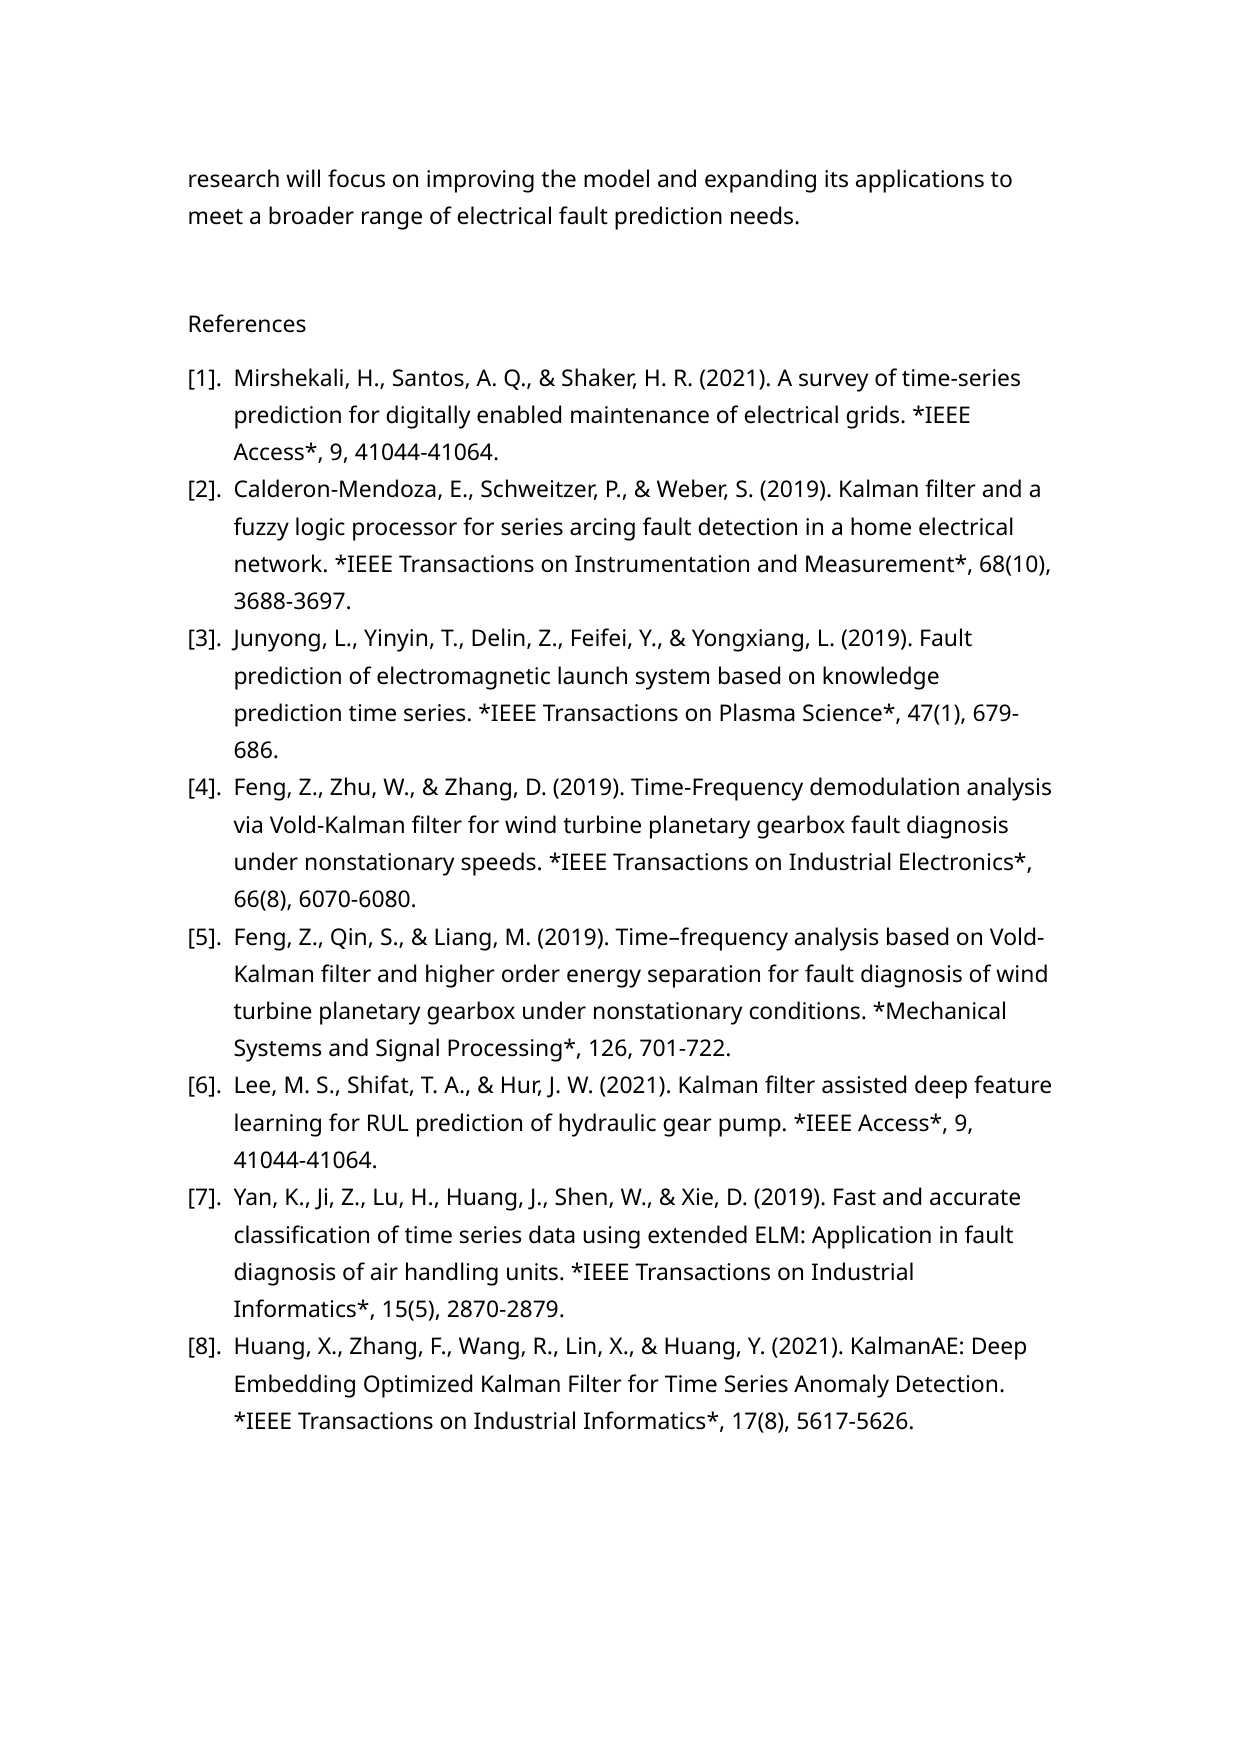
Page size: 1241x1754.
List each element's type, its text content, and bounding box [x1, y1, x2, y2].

list Mirshekali, H., Santos, A. Q., & Shaker, H. R. (2021). A survey of time-series prediction for digitally enabled maintenance of electrical grids. *IEEE Access*, 9, 41044-41064. [187, 361, 1053, 468]
list Feng, Z., Qin, S., & Liang, M. (2019). Time–frequency analysis based on Vold-Kalman filter and higher order energy separation for fault diagnosis of wind turbine planetary gearbox under nonstationary conditions. *Mechanical Systems and Signal Processing*, 126, 701-722. [187, 920, 1053, 1064]
text References [187, 307, 1053, 339]
list Junyong, L., Yinyin, T., Delin, Z., Feifei, Y., & Yongxiang, L. (2019). Fault prediction of electromagnetic launch system based on knowledge prediction time series. *IEEE Transactions on Plasma Science*, 47(1), 679-686. [187, 622, 1053, 766]
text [187, 162, 1053, 232]
list Feng, Z., Zhu, W., & Zhang, D. (2019). Time-Frequency demodulation analysis via Vold-Kalman filter for wind turbine planetary gearbox fault diagnosis under nonstationary speeds. *IEEE Transactions on Industrial Electronics*, 66(8), 6070-6080. [187, 771, 1053, 915]
list Lee, M. S., Shifat, T. A., & Hur, J. W. (2021). Kalman filter assisted deep feature learning for RUL prediction of hydraulic gear pump. *IEEE Access*, 9, 41044-41064. [187, 1069, 1053, 1176]
list Huang, X., Zhang, F., Wang, R., Lin, X., & Huang, Y. (2021). KalmanAE: Deep Embedding Optimized Kalman Filter for Time Series Anomaly Detection. *IEEE Transactions on Industrial Informatics*, 17(8), 5617-5626. [187, 1330, 1053, 1437]
list Yan, K., Ji, Z., Lu, H., Huang, J., Shen, W., & Xie, D. (2019). Fast and accurate classification of time series data using extended ELM: Application in fault diagnosis of air handling units. *IEEE Transactions on Industrial Informatics*, 15(5), 2870-2879. [187, 1181, 1053, 1325]
list Calderon-Mendoza, E., Schweitzer, P., & Weber, S. (2019). Kalman filter and a fuzzy logic processor for series arcing fault detection in a home electrical network. *IEEE Transactions on Instrumentation and Measurement*, 68(10), 3688-3697. [187, 473, 1053, 617]
